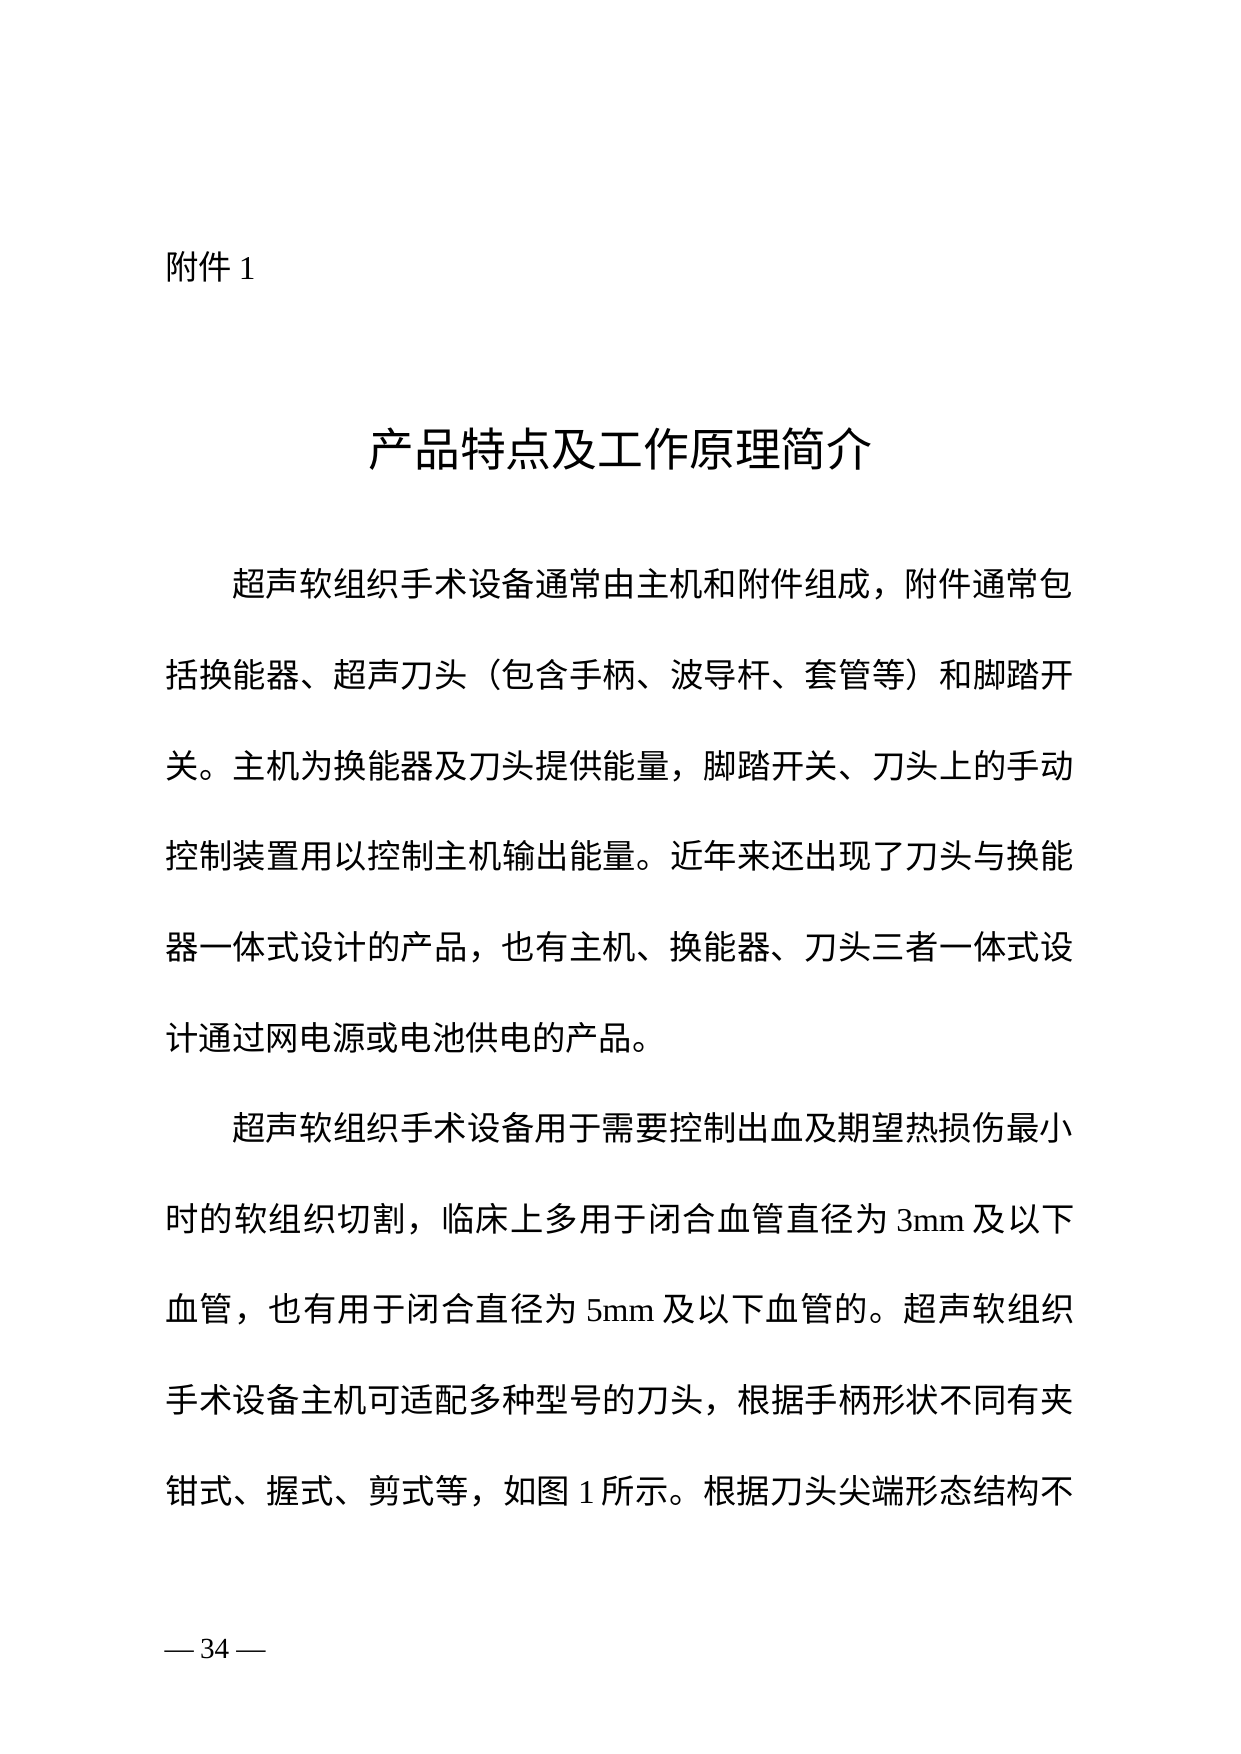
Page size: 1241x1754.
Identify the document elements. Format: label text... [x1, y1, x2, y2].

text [165, 1081, 1075, 1534]
text 超声软组织手术设备通常由主机和附件组成，附件通常包括换能器、超声刀头（包含手柄、波导杆、套管等）和脚踏开关。主机为换能器及刀头提供能量，脚踏开关、刀头上的手动控制装置用以控制主机输出能量。近年来还出现了刀头与换能器一体式设计的产品，也有主机、换能器、刀头三者一体式设计通过网电源或电池供电的产品。 [165, 537, 1075, 1081]
text 产品特点及工作原理简介 [165, 401, 1075, 492]
subtitle 附件1 [165, 220, 1075, 311]
